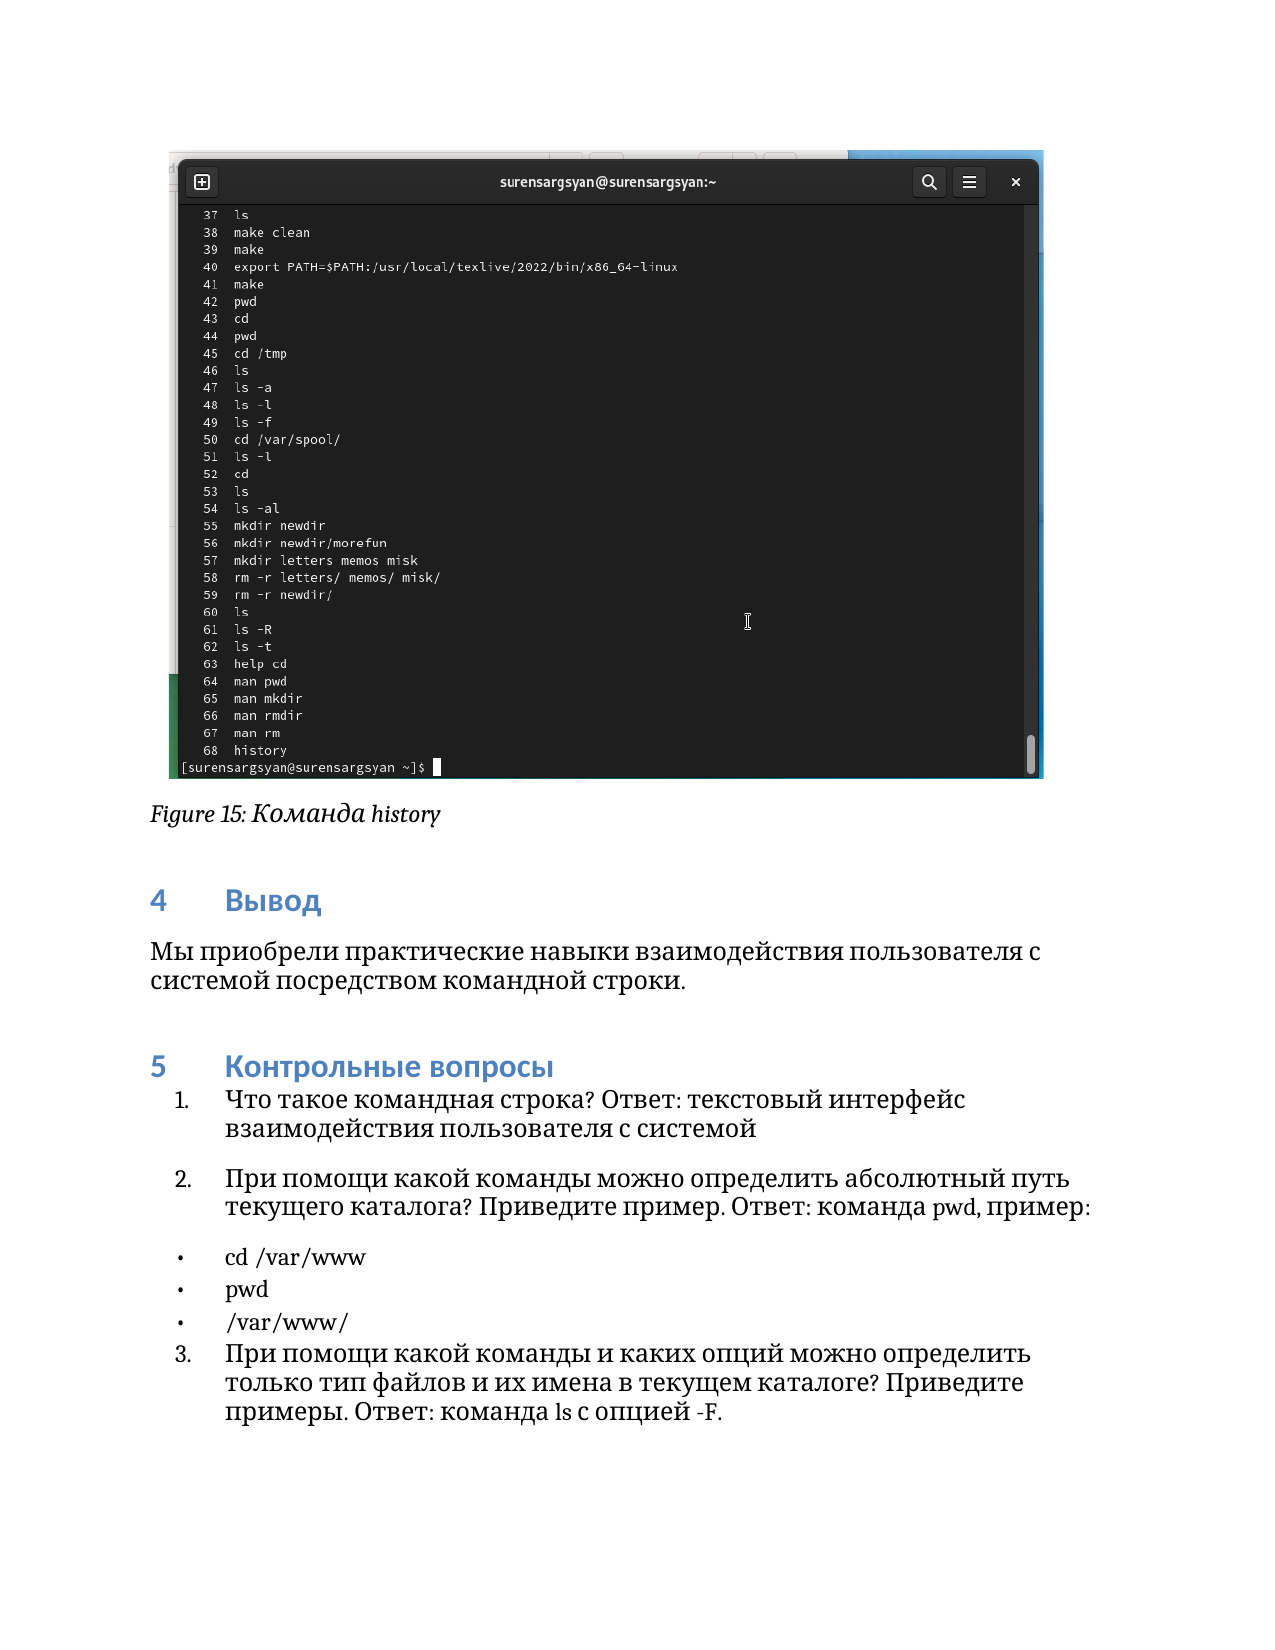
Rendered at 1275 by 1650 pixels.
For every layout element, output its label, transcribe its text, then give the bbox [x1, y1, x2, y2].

list cd /var/www [175, 1243, 1125, 1272]
subtitle 5 Контрольные вопросы [150, 1046, 1125, 1086]
list При помощи какой команды можно определить абсолютный путь текущего каталога? Приведите пример. Ответ: команда pwd, пример: [175, 1164, 1125, 1222]
subtitle 4 Вывод [150, 878, 1125, 919]
list pwd [175, 1275, 1125, 1304]
picture [168, 150, 1044, 779]
list Что такое командная строка? Ответ: текстовый интерфейс взаимодействия пользователя с системой [175, 1086, 1125, 1144]
list При помощи какой команды и каких опций можно определить только тип файлов и их имена в текущем каталоге? Приведите примеры. Ответ: команда ls с опцией -F. [175, 1340, 1125, 1427]
text Мы приобрели практические навыки взаимодействия пользователя с системой посредством командной строки. [150, 938, 1125, 996]
list /var/www/ [175, 1308, 1125, 1337]
text Figure 15: Команда history [150, 800, 1125, 828]
